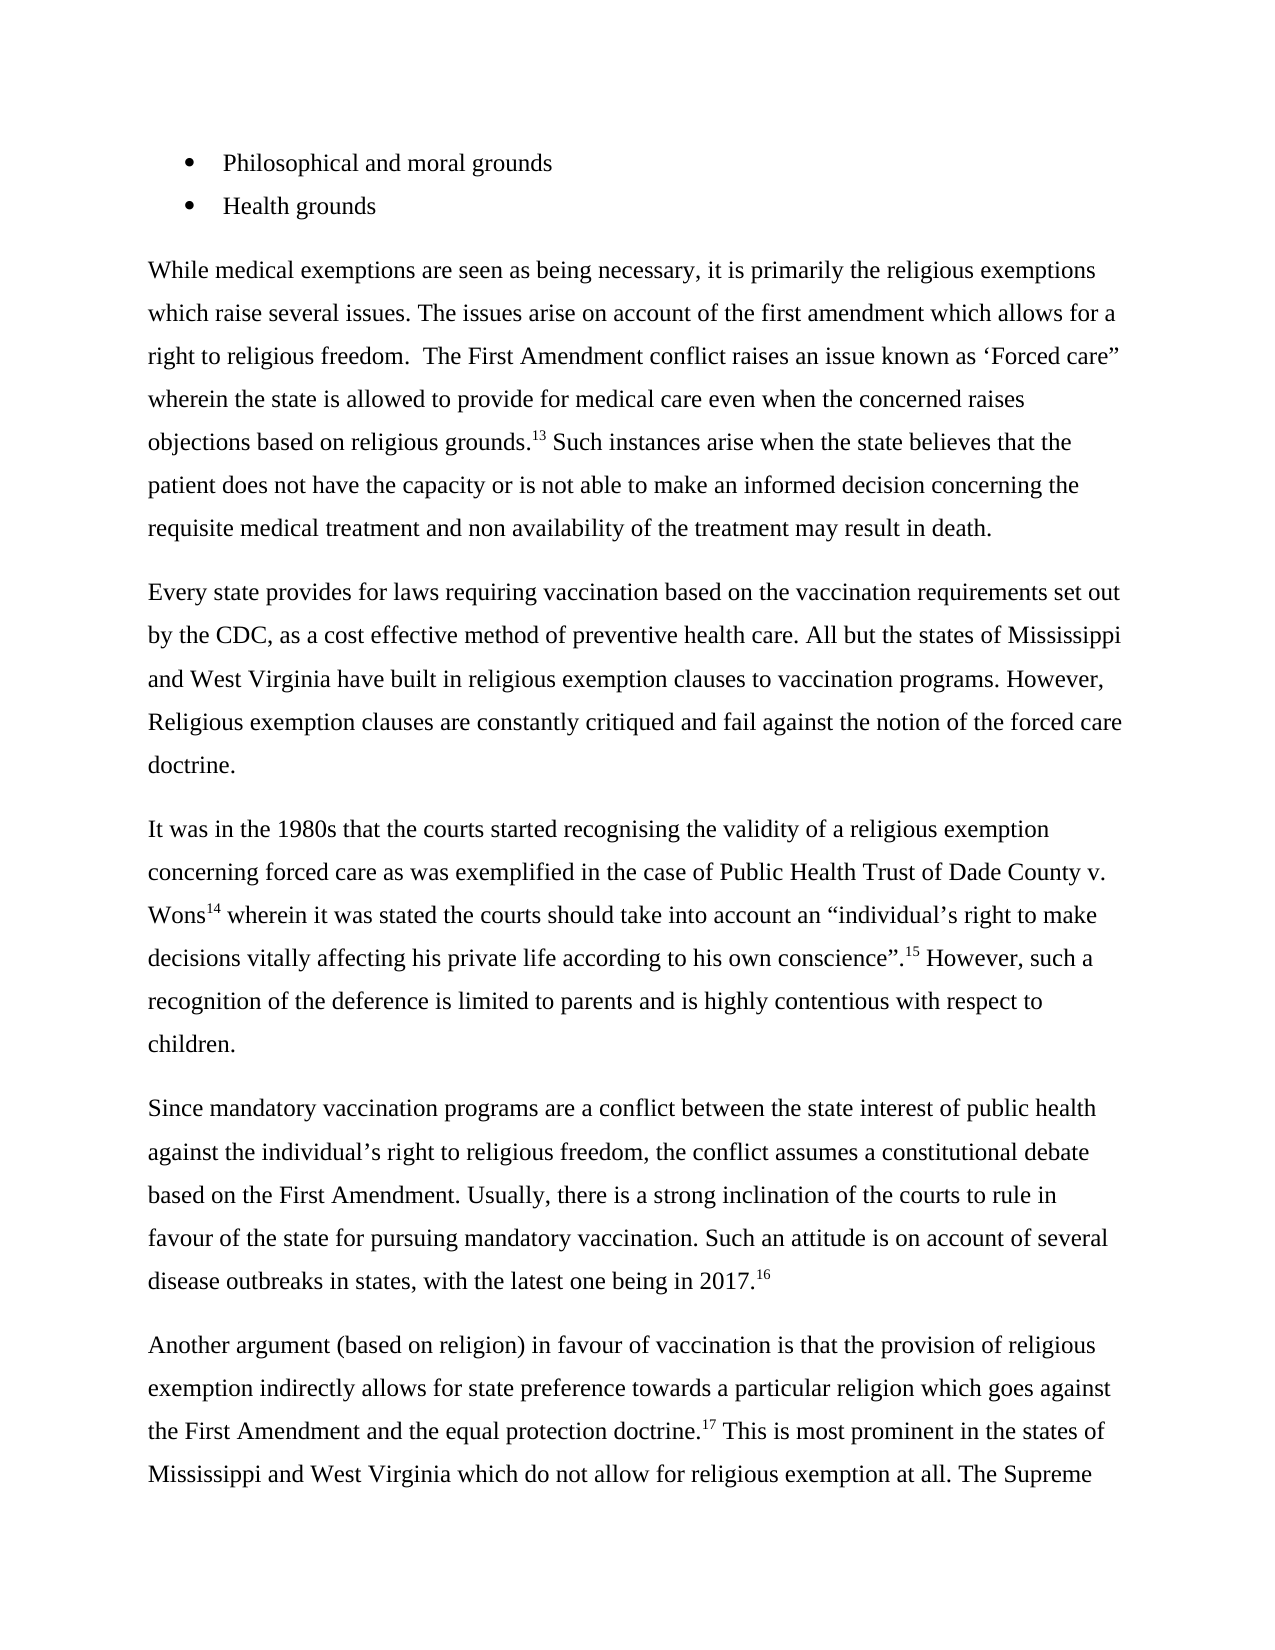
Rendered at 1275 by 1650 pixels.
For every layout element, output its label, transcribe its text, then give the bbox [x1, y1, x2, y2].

list Health grounds [185, 191, 1127, 219]
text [148, 1330, 1127, 1488]
text Every state provides for laws requiring vaccination based on the vaccination requirements set out by the CDC, as a cost effective method of preventive health care. All but the states of Mississippi and West Virginia have built in religious exemption clauses to vaccination programs. However, Religious exemption clauses are constantly critiqued and fail against the notion of the forced care doctrine. [148, 577, 1127, 779]
text It was in the 1980s that the courts started recognising the validity of a religious exemption concerning forced care as was exemplified in the case of Public Health Trust of Dade County v. Wons14 wherein it was stated the courts should take into account an “individual’s right to make decisions vitally affecting his private life according to his own conscience”.15 However, such a recognition of the deference is limited to parents and is highly contentious with respect to children. [148, 814, 1127, 1058]
text While medical exemptions are seen as being necessary, it is primarily the religious exemptions which raise several issues. The issues arise on account of the first amendment which allows for a right to religious freedom. The First Amendment conflict raises an issue known as ‘Forced care” wherein the state is allowed to provide for medical care even when the concerned raises objections based on religious grounds.13 Such instances arise when the state believes that the patient does not have the capacity or is not able to make an informed decision concerning the requisite medical treatment and non availability of the treatment may result in death. [148, 255, 1127, 542]
text Since mandatory vaccination programs are a conflict between the state interest of public health against the individual’s right to religious freedom, the conflict assumes a constitutional debate based on the First Amendment. Usually, there is a strong inclination of the courts to rule in favour of the state for pursuing mandatory vaccination. Such an attitude is on account of several disease outbreaks in states, with the latest one being in 2017.16 [148, 1093, 1127, 1295]
list Philosophical and moral grounds [185, 148, 1127, 176]
